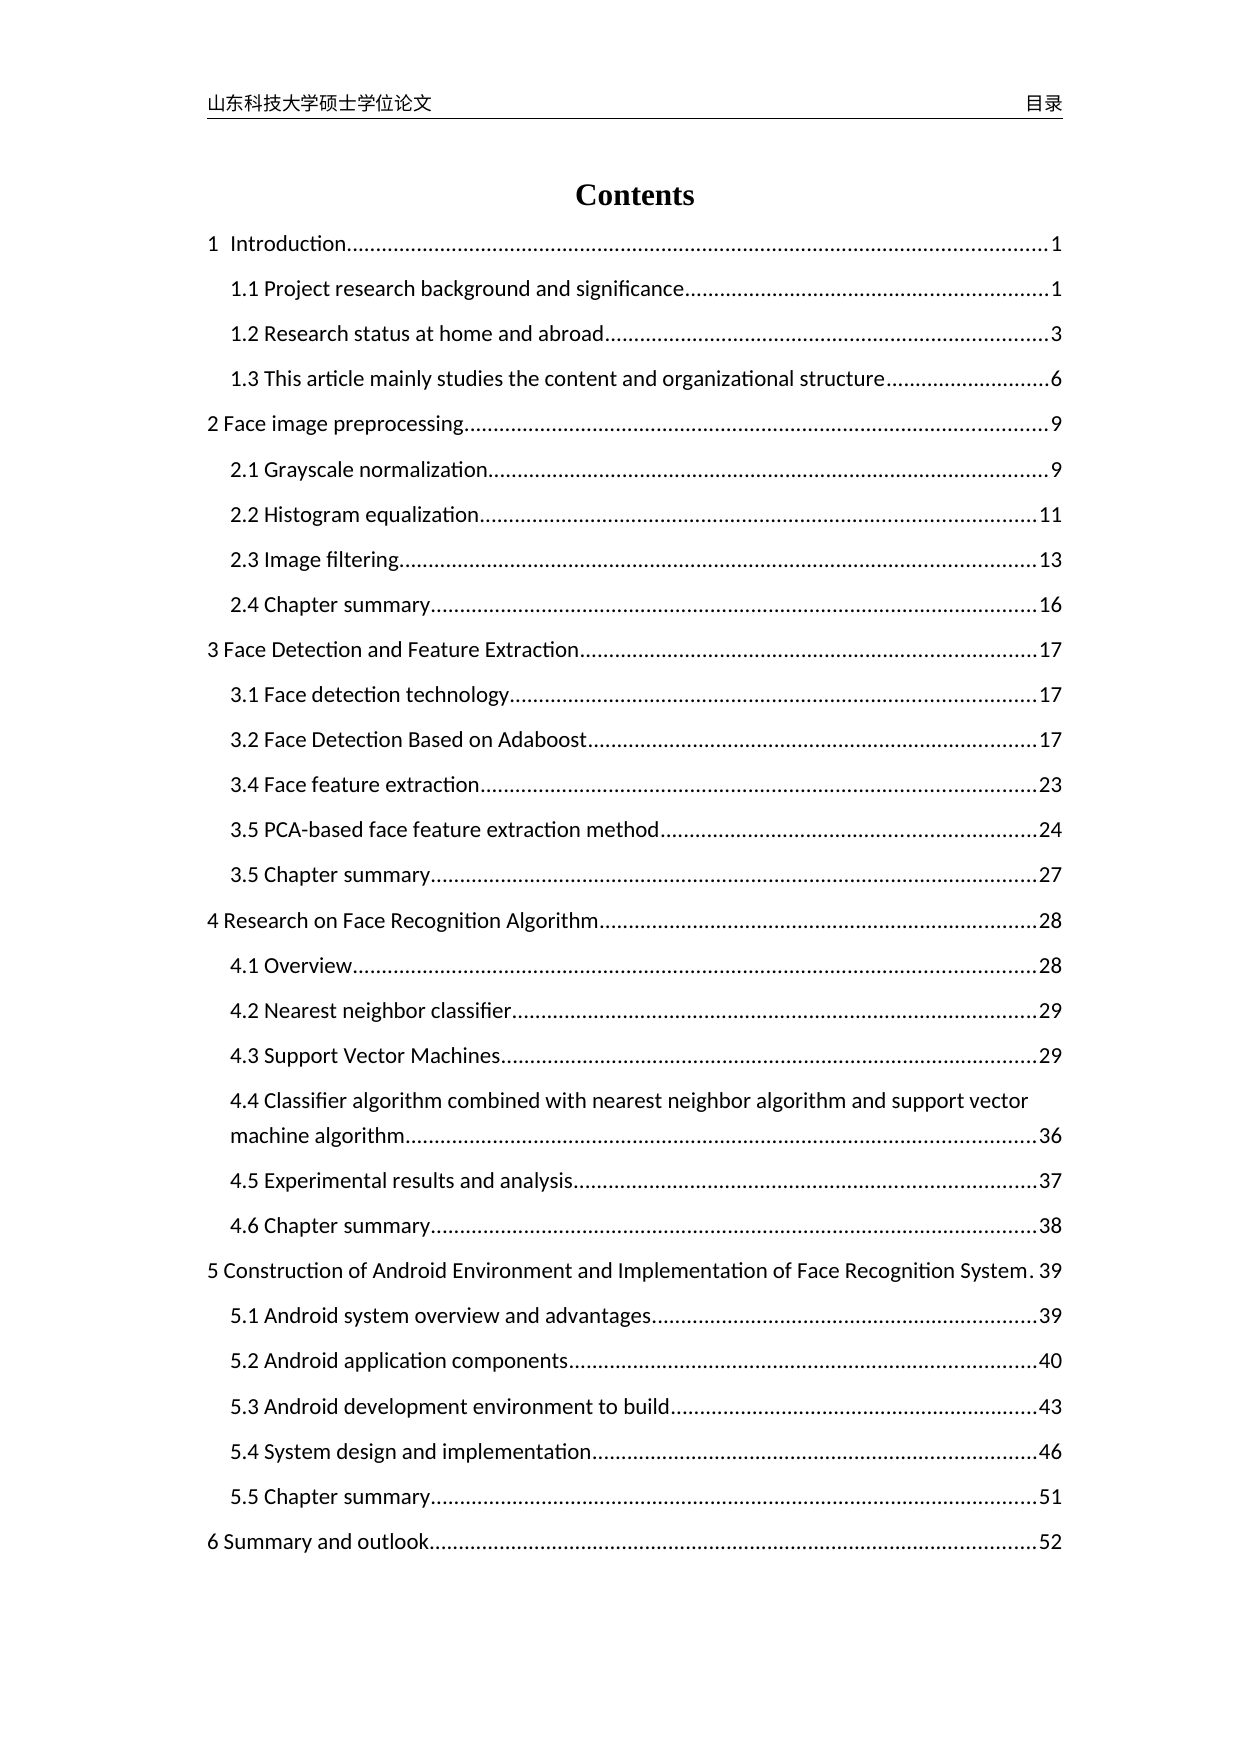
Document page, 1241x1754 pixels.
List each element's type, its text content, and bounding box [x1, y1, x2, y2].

text 1.1 Project research background and significance 1 [230, 272, 1063, 304]
text 4.5 Experimental results and analysis 37 [230, 1164, 1063, 1197]
text 4.4 Classifier algorithm combined with nearest neighbor algorithm and support vector machine algorithm 36 [230, 1084, 1063, 1151]
text 2.1 Grayscale normalization 9 [230, 452, 1063, 485]
text 4 Research on Face Recognition Algorithm 28 [207, 903, 1063, 936]
text 2 Face image preprocessing 9 [207, 407, 1063, 440]
text Contents [207, 162, 1063, 227]
text 3.1 Face detection technology 17 [230, 678, 1063, 711]
text 3.2 Face Detection Based on Adaboost 17 [230, 723, 1063, 756]
text 3.5 PCA-based face feature extraction method 24 [230, 813, 1063, 846]
text 1 Introduction 1 [207, 227, 1063, 259]
text 6 Summary and outlook 52 [207, 1525, 1063, 1557]
text 5.3 Android development environment to build 43 [230, 1389, 1063, 1422]
text 5.4 System design and implementation 46 [230, 1435, 1063, 1467]
text 5.5 Chapter summary 51 [230, 1480, 1063, 1512]
text 3.4 Face feature extraction 23 [230, 768, 1063, 801]
text 2.2 Histogram equalization 11 [230, 498, 1063, 530]
text 1.2 Research status at home and abroad 3 [230, 317, 1063, 350]
text 4.1 Overview 28 [230, 949, 1063, 981]
text 5.1 Android system overview and advantages 39 [230, 1299, 1063, 1332]
text 1.3 This article mainly studies the content and organizational structure 6 [230, 362, 1063, 395]
text 4.3 Support Vector Machines 29 [230, 1039, 1063, 1071]
text 4.2 Nearest neighbor classifier 29 [230, 994, 1063, 1026]
text 5.2 Android application components 40 [230, 1344, 1063, 1377]
text 2.3 Image filtering 13 [230, 543, 1063, 575]
text 2.4 Chapter summary 16 [230, 588, 1063, 620]
text 3.5 Chapter summary 27 [230, 858, 1063, 891]
text 3 Face Detection and Feature Extraction 17 [207, 633, 1063, 665]
text 4.6 Chapter summary 38 [230, 1209, 1063, 1242]
text 5 Construction of Android Environment and Implementation of Face Recognition System 39 [207, 1254, 1063, 1287]
